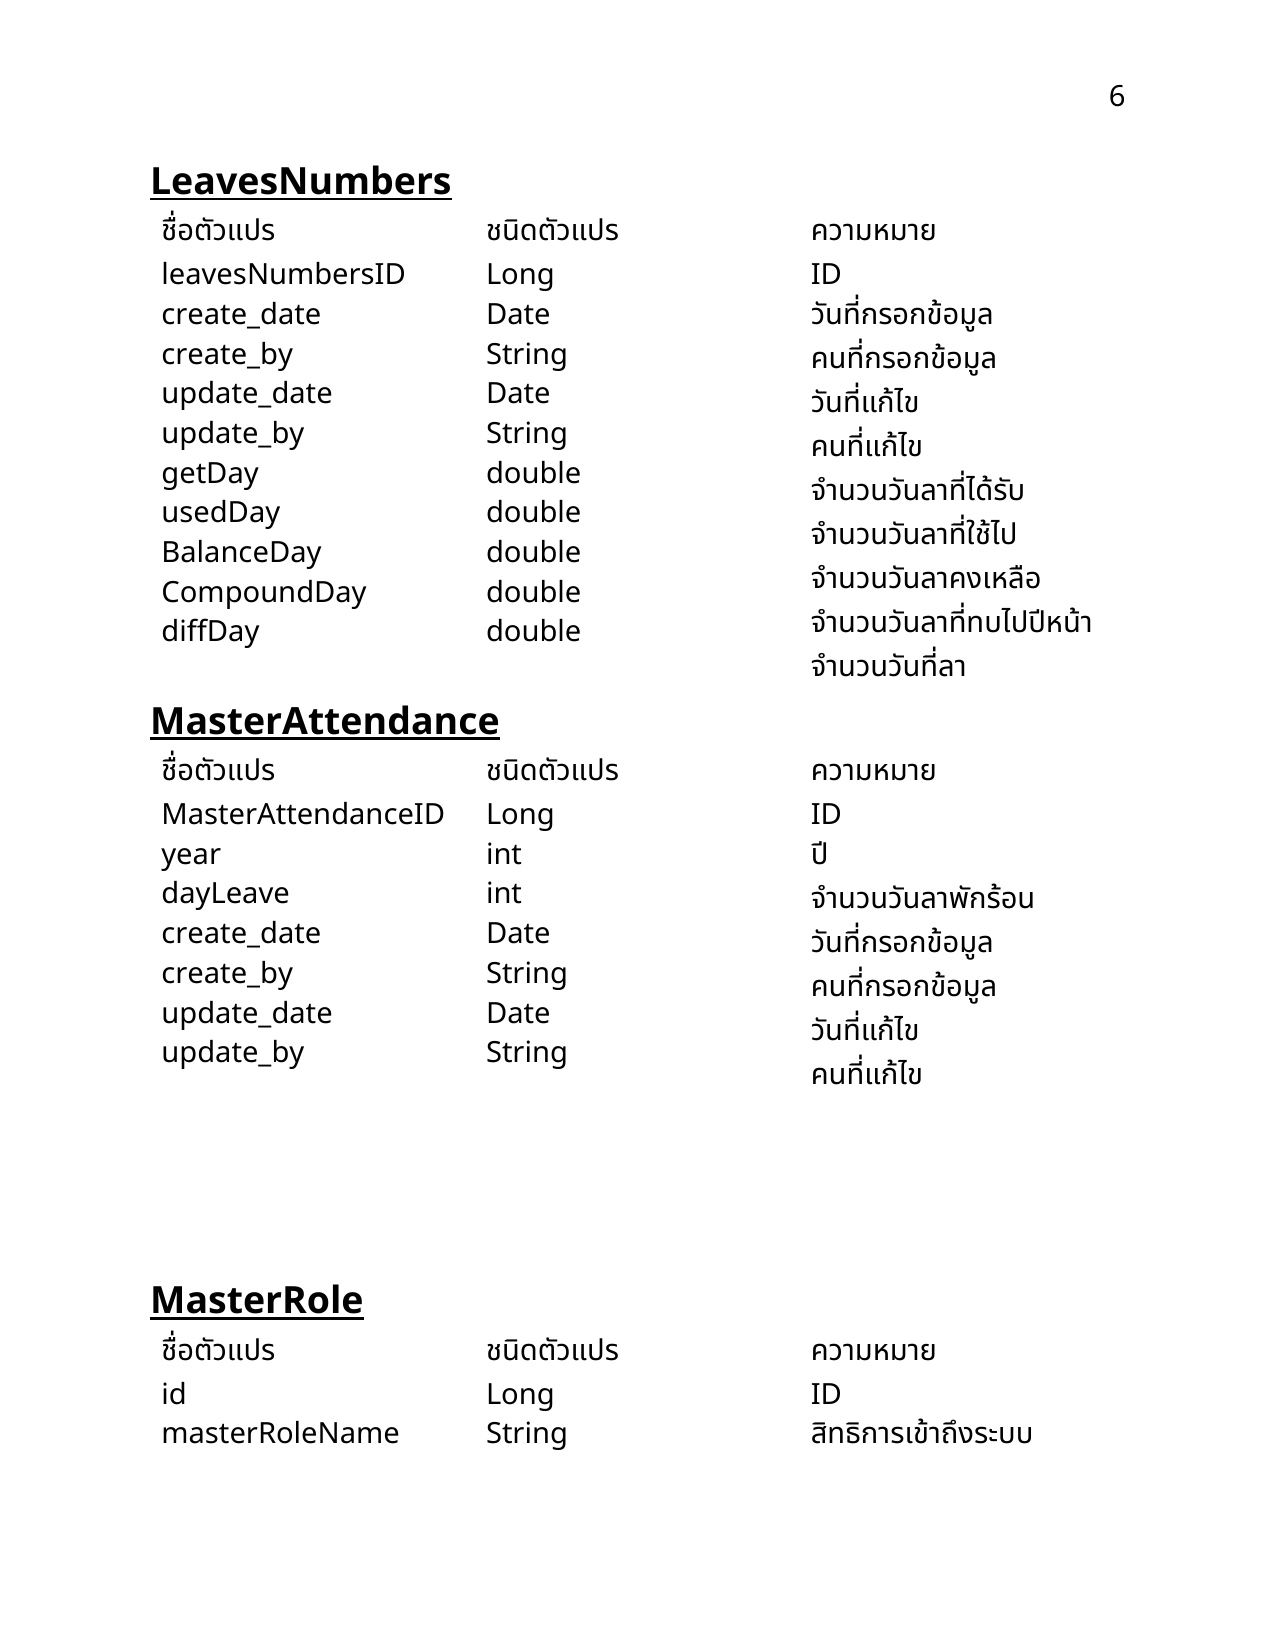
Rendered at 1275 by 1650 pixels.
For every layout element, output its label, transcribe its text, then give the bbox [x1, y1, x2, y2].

table_cell ID [799, 794, 1124, 833]
subtitle MasterRole [150, 1274, 1125, 1325]
table_cell ปี จำนวนวันลาพักร้อน วันที่กรอกข้อมูล คนที่กรอกข้อมูล วันที่แก้ไข คนที่แก้ไข [799, 833, 1124, 1270]
table_cell สิทธิการเข้าถึงระบบ [799, 1413, 1124, 1496]
table_cell String [475, 1413, 799, 1496]
table_header ชื่อตัวแปร [150, 749, 474, 793]
table_header ชื่อตัวแปร [150, 210, 474, 253]
table_cell ID [799, 1373, 1124, 1413]
subtitle MasterAttendance [150, 694, 1125, 745]
table_header ความหมาย [799, 210, 1124, 253]
table_cell ID [799, 254, 1124, 293]
table_header ความหมาย [799, 1329, 1124, 1373]
table_cell id [150, 1373, 474, 1413]
table_cell Long [475, 1373, 799, 1413]
table_cell leavesNumbersID [150, 254, 474, 293]
table_cell MasterAttendanceID [150, 794, 474, 833]
table_cell Long [475, 254, 799, 293]
table_header ชนิดตัวแปร [475, 1329, 799, 1373]
table_cell Long [475, 794, 799, 833]
table_header ชนิดตัวแปร [475, 210, 799, 253]
table_header ชนิดตัวแปร [475, 749, 799, 793]
table_cell year dayLeave create_date create_by update_date update_by [150, 833, 474, 1270]
table_cell create_date create_by update_date update_by getDay usedDay BalanceDay CompoundDay diffDay [150, 293, 474, 690]
table_header ชื่อตัวแปร [150, 1329, 474, 1373]
table_header ความหมาย [799, 749, 1124, 793]
table_cell Date String Date String double double double double double [475, 293, 799, 690]
table_cell วันที่กรอกข้อมูล คนที่กรอกข้อมูล วันที่แก้ไข คนที่แก้ไข จำนวนวันลาที่ได้รับ จำนวนวันลาที่ใช้ไป จำนวนวันลาคงเหลือ จำนวนวันลาที่ทบไปปีหน้า จำนวนวันที่ลา [799, 293, 1124, 690]
table_cell int int Date String Date String [475, 833, 799, 1270]
table_cell masterRoleName [150, 1413, 474, 1496]
subtitle LeavesNumbers [150, 154, 1125, 205]
